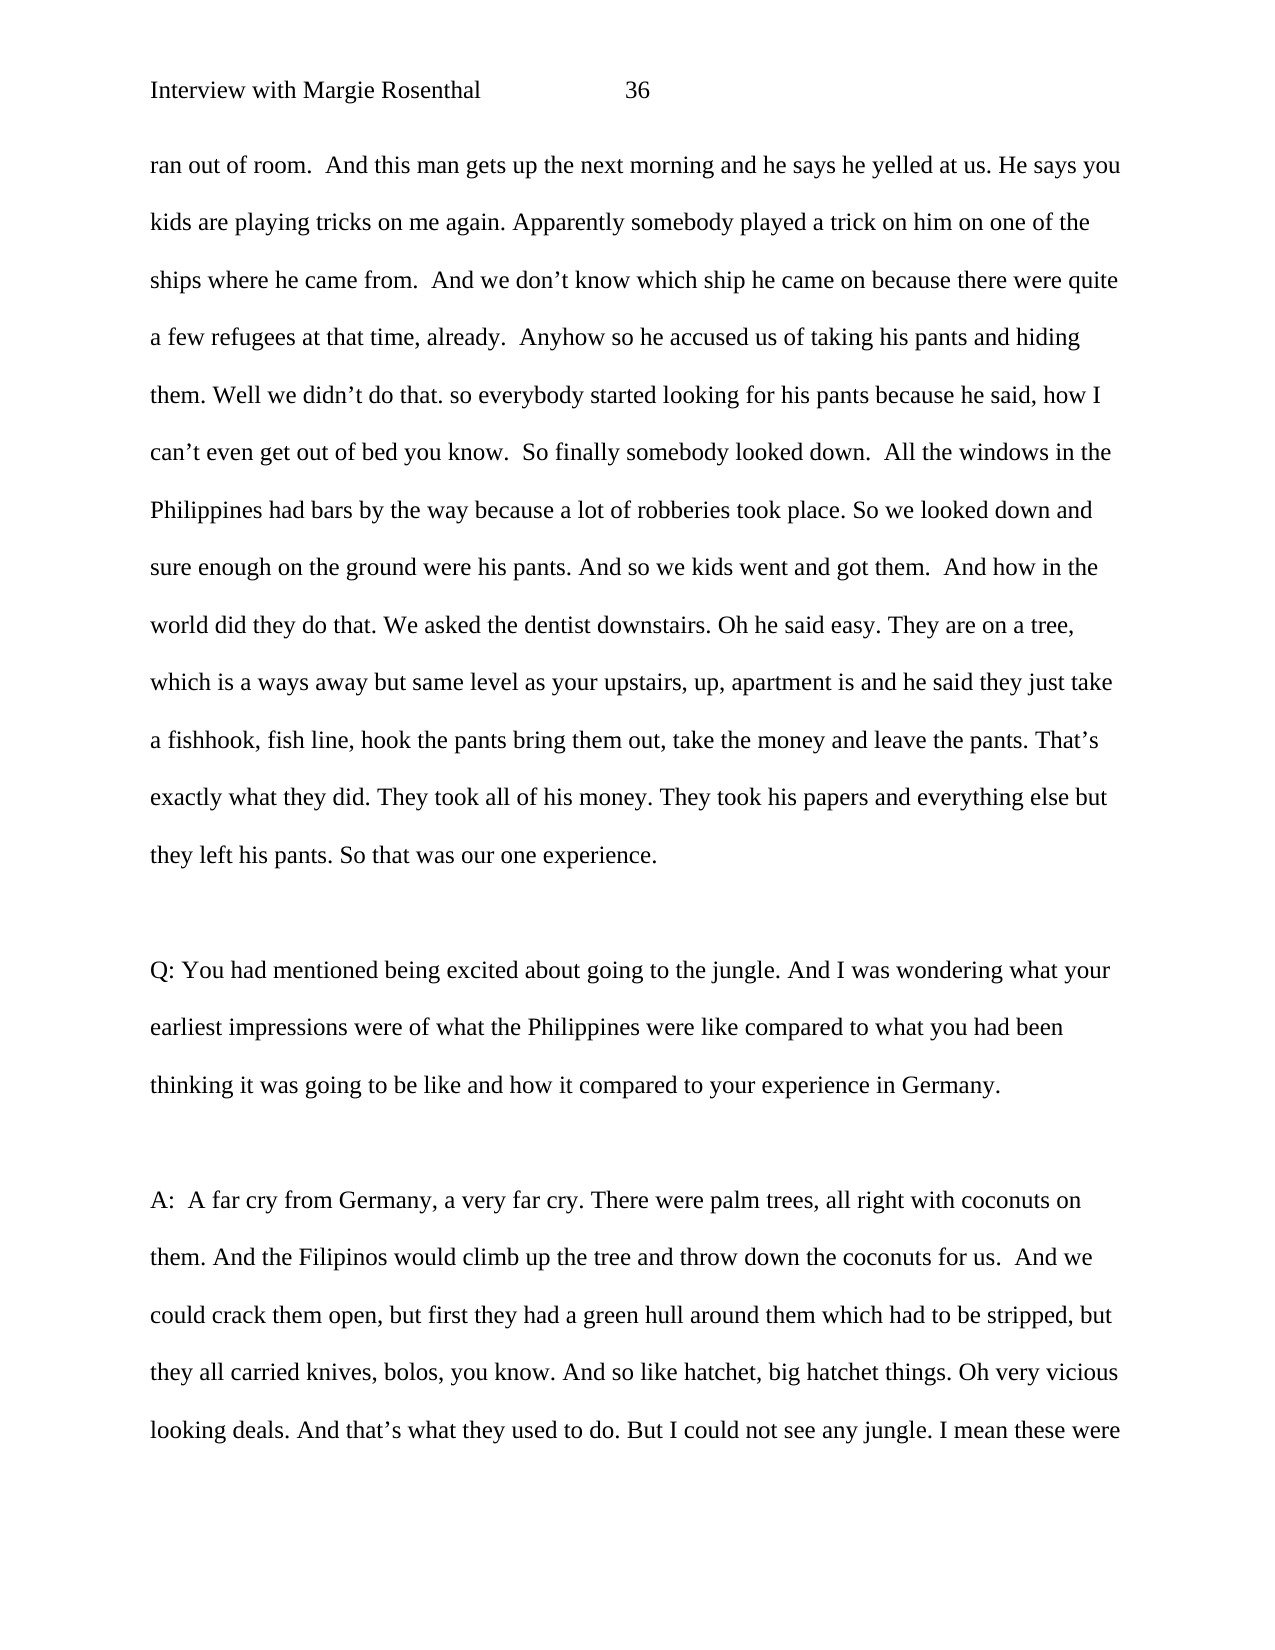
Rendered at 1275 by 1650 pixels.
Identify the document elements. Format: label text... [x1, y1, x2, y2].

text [150, 150, 1125, 869]
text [150, 1185, 1125, 1444]
text Q: You had mentioned being excited about going to the jungle. And I was wondering what your earliest impressions were of what the Philippines were like compared to what you had been thinking it was going to be like and how it compared to your experience in Germany. [150, 955, 1125, 1099]
